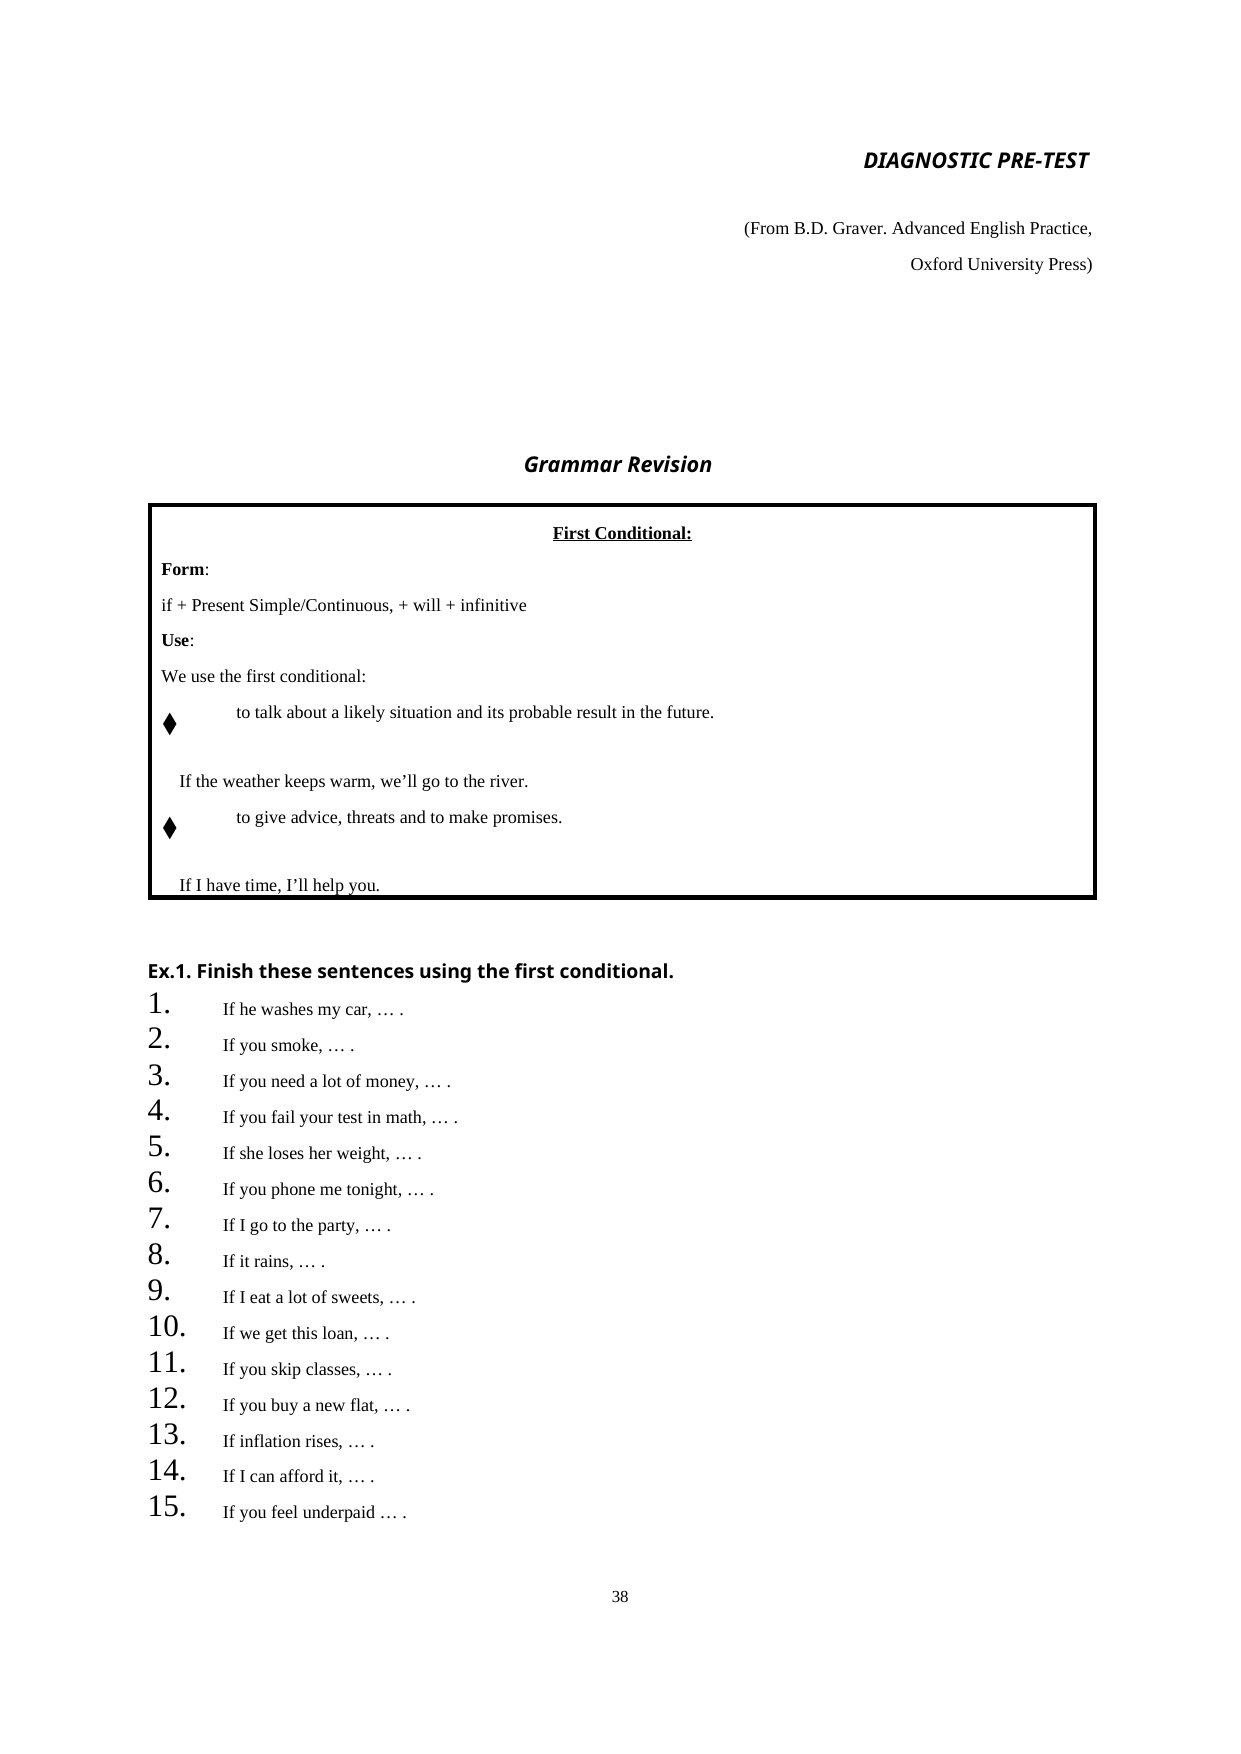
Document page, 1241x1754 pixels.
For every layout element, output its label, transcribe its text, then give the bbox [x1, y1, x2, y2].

list If you smoke, … . [147, 1020, 1092, 1056]
table_header First Conditional: Form: if + Present Simple/Continuous, + will + infinitive Use: We use the first conditional: to talk about a likely situation and its probable result in the future. If the weather keeps warm, we’ll go to the river. to give advice, threats and to make promises. If I have time, I’ll help you. [152, 507, 1093, 895]
text Grammar Revision [147, 427, 1092, 478]
list If you feel underpaid … . [147, 1487, 1092, 1523]
list If you fail your test in math, … . [147, 1092, 1092, 1128]
list If inflation rises, … . [147, 1415, 1092, 1451]
list If you phone me tonight, … . [147, 1163, 1092, 1199]
list If you need a lot of money, … . [147, 1056, 1092, 1092]
list If you buy a new flat, … . [147, 1379, 1092, 1415]
text Ex.1. Finish these sentences using the first conditional. [147, 938, 1092, 984]
list If you skip classes, … . [147, 1343, 1092, 1379]
text (From B.D. Graver. Advanced English Practice, [147, 202, 1092, 238]
list If I go to the party, … . [147, 1199, 1092, 1235]
list If I eat a lot of sweets, … . [147, 1271, 1092, 1307]
list If I can afford it, … . [147, 1451, 1092, 1487]
list If it rains, … . [147, 1235, 1092, 1271]
text Oxford University Press) [147, 238, 1092, 274]
list If she loses her weight, … . [147, 1128, 1092, 1163]
list If we get this loan, … . [147, 1307, 1092, 1343]
list If he washes my car, … . [147, 984, 1092, 1020]
